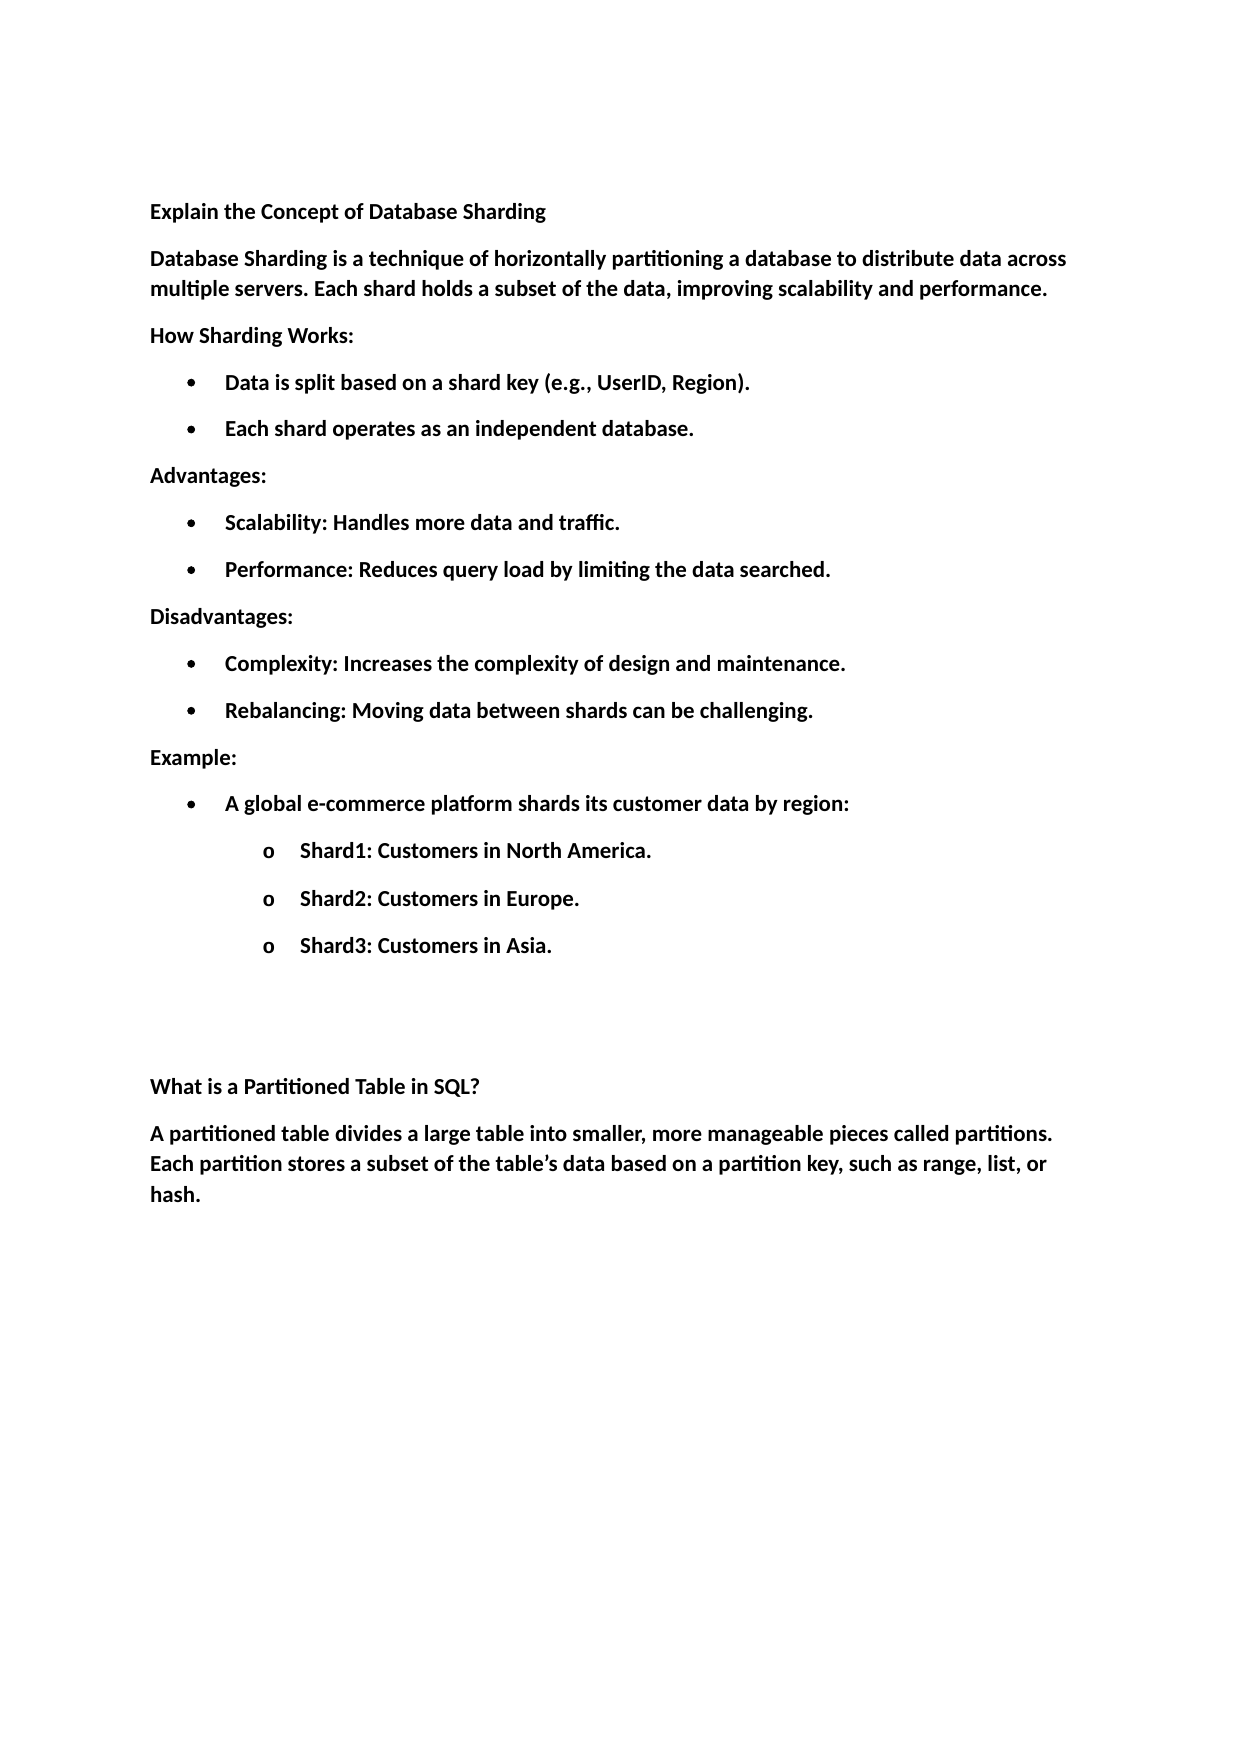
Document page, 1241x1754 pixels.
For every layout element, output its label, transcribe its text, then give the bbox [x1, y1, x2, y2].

text Advantages: [150, 461, 1090, 489]
text What is a Partitioned Table in SQL? [150, 1072, 1090, 1100]
list Performance: Reduces query load by limiting the data searched. [187, 555, 1090, 583]
list Shard2: Customers in Europe. [262, 884, 1090, 912]
list Shard1: Customers in North America. [262, 836, 1090, 865]
list Rebalancing: Moving data between shards can be challenging. [187, 696, 1090, 724]
text Example: [150, 743, 1090, 771]
text Disadvantages: [150, 602, 1090, 630]
list Scalability: Handles more data and traffic. [187, 508, 1090, 536]
text How Sharding Works: [150, 321, 1090, 349]
list Each shard operates as an independent database. [187, 414, 1090, 443]
text Explain the Concept of Database Sharding [150, 197, 1090, 225]
list A global e-commerce platform shards its customer data by region: [187, 789, 1090, 818]
list Shard3: Customers in Asia. [262, 931, 1090, 960]
text Database Sharding is a technique of horizontally partitioning a database to distribute data across multiple servers. Each shard holds a subset of the data, improving scalability and performance. [150, 244, 1090, 302]
list Data is split based on a shard key (e.g., UserID, Region). [187, 368, 1090, 396]
text A partitioned table divides a large table into smaller, more manageable pieces called partitions. Each partition stores a subset of the table’s data based on a partition key, such as range, list, or hash. [150, 1119, 1090, 1208]
list Complexity: Increases the complexity of design and maintenance. [187, 649, 1090, 677]
